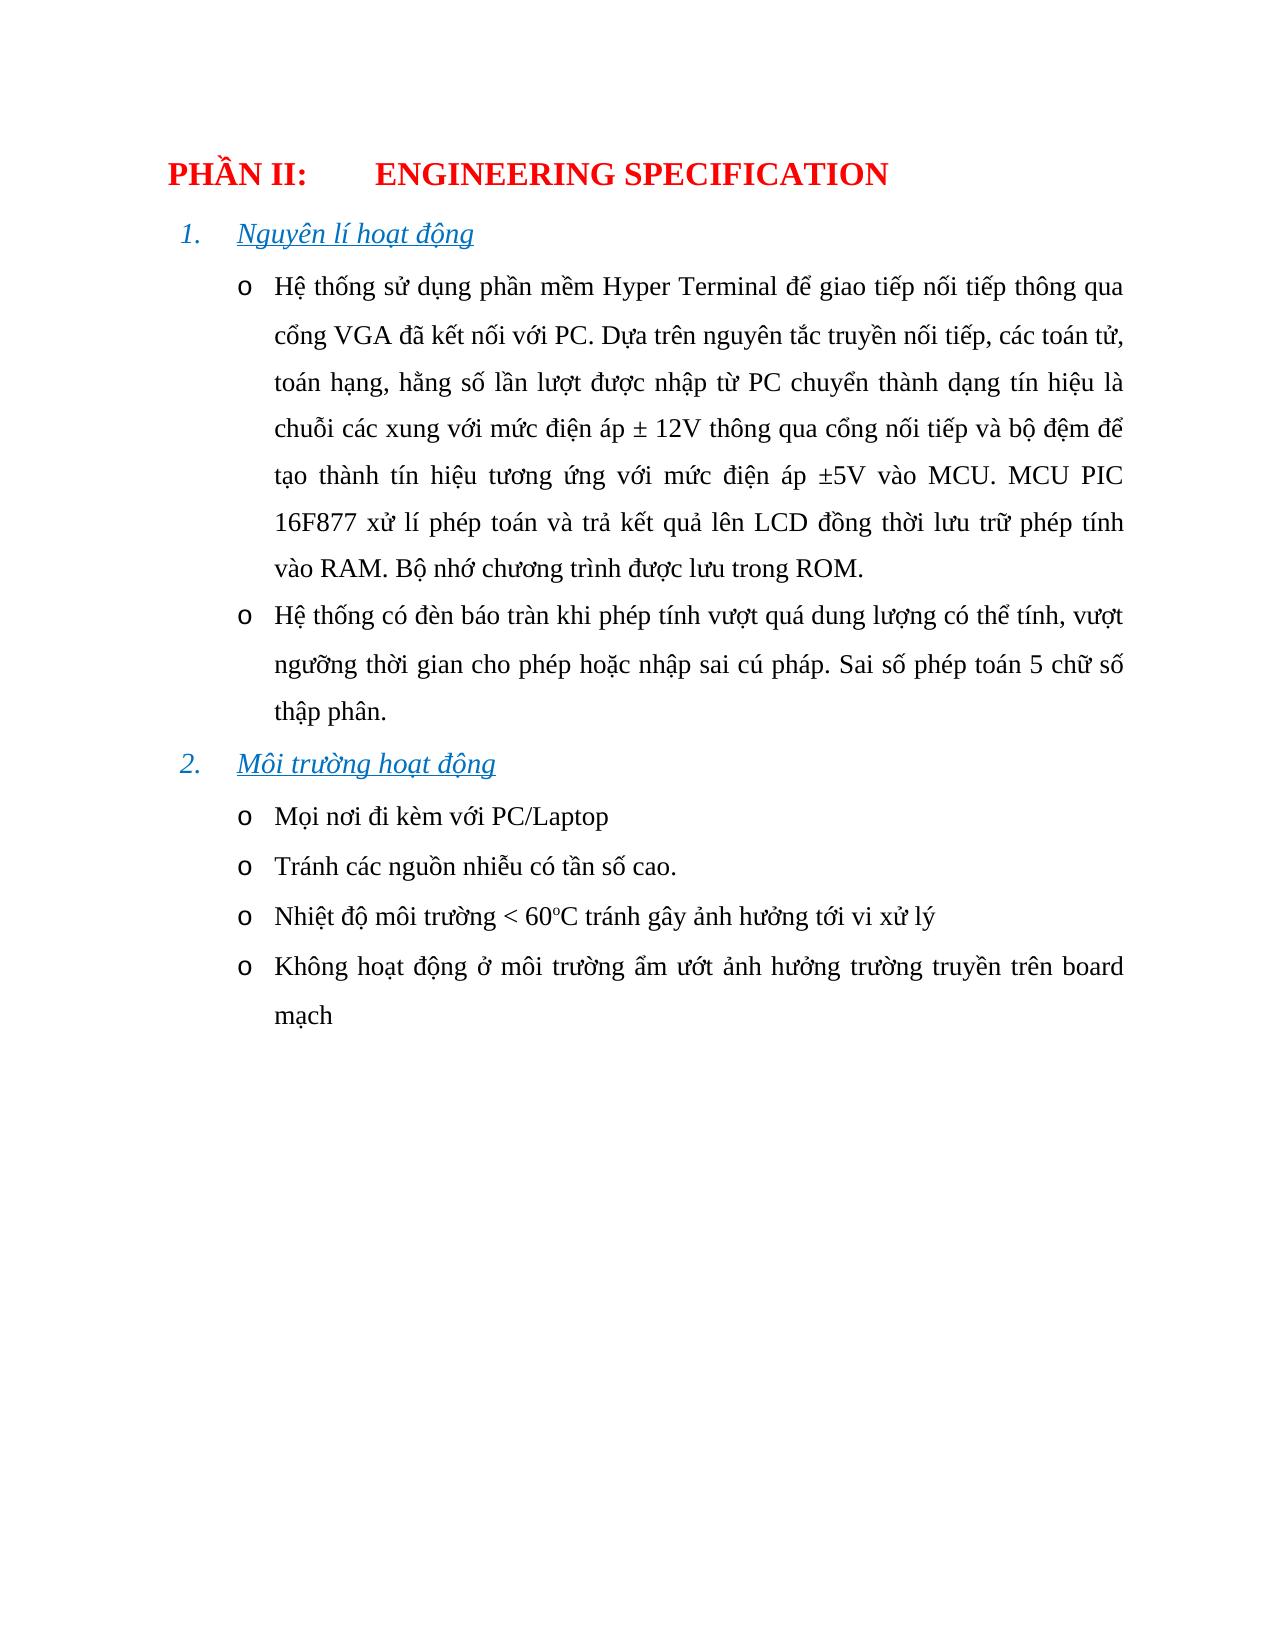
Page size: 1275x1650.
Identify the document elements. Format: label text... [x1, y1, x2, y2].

subtitle Nguyên lí hoạt động [179, 216, 1125, 249]
list Hệ thống sử dụng phần mềm Hyper Terminal để giao tiếp nối tiếp thông qua cổng VGA đã kết nối với PC. Dựa trên nguyên tắc truyền nối tiếp, các toán tử, toán hạng, hằng số lần lượt được nhập từ PC chuyển thành dạng tín hiệu là chuỗi các xung với mức điện áp ± 12V thông qua cổng nối tiếp và bộ đệm để tạo thành tín hiệu tương ứng với mức điện áp ±5V vào MCU. MCU PIC 16F877 xử lí phép toán và trả kết quả lên LCD đồng thời lưu trữ phép tính vào RAM. Bộ nhớ chương trình được lưu trong ROM. [237, 270, 1125, 584]
list Mọi nơi đi kèm với PC/Laptop [237, 800, 1125, 834]
list Hệ thống có đèn báo tràn khi phép tính vượt quá dung lượng có thể tính, vượt ngưỡng thời gian cho phép hoặc nhập sai cú pháp. Sai số phép toán 5 chữ số thập phân. [237, 599, 1125, 726]
subtitle ENGINEERING SPECIFICATION [168, 154, 1125, 192]
subtitle Môi trường hoạt động [179, 746, 1125, 779]
list Nhiệt độ môi trường < 60oC tránh gây ảnh hưởng tới vi xử lý [237, 900, 1125, 934]
list Không hoạt động ở môi trường ẩm ướt ảnh hưởng trường truyền trên board mạch [237, 951, 1125, 1031]
list Tránh các nguồn nhiễu có tần số cao. [237, 850, 1125, 884]
